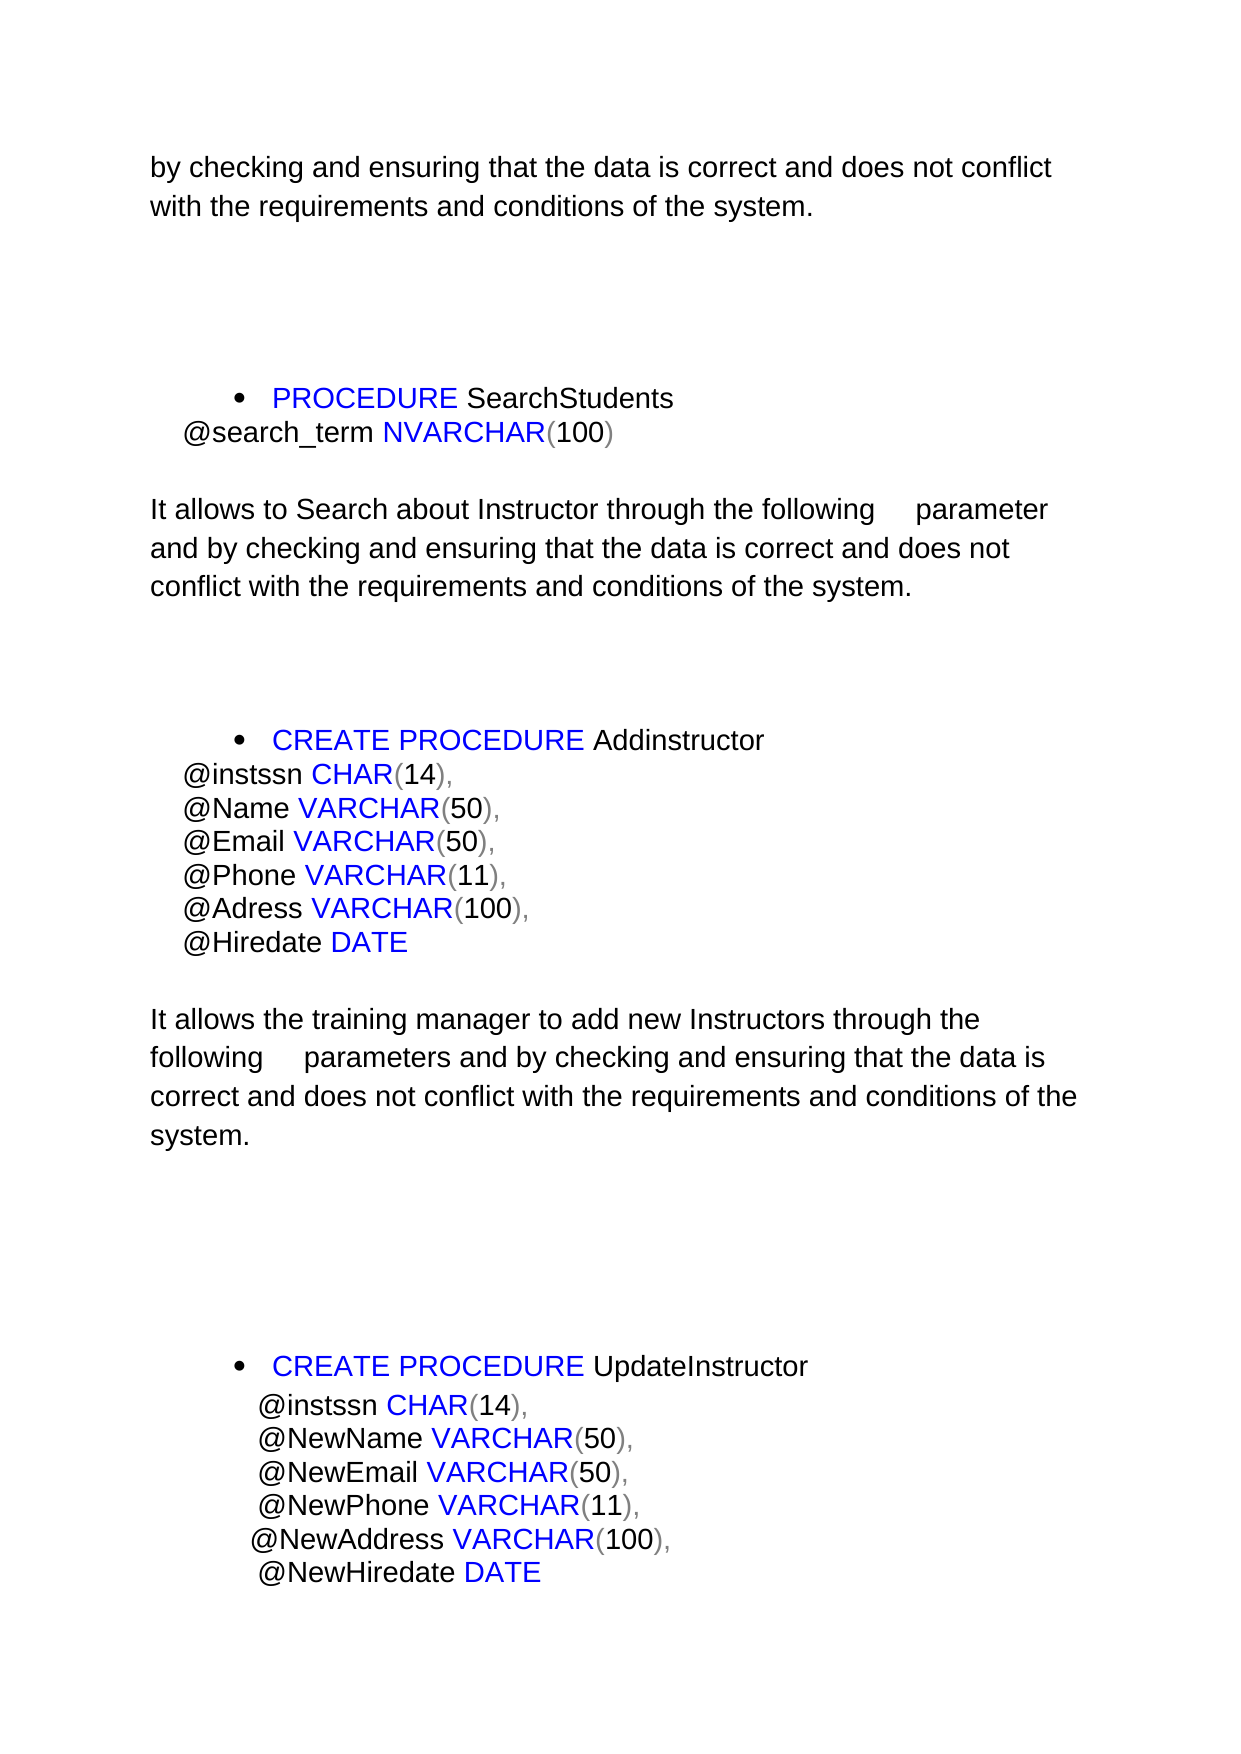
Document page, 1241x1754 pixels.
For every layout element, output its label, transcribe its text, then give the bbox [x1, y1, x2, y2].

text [150, 150, 1090, 222]
text @search_term NVARCHAR(100) [150, 415, 1090, 448]
list CREATE PROCEDURE Addinstructor [234, 723, 1090, 757]
text @Hiredate DATE It allows the training manager to add new Instructors through the following parameters and by checking and ensuring that the data is correct and does not conflict with the requirements and conditions of the system. [150, 925, 1090, 1151]
text @instssn CHAR(14), [150, 757, 1090, 791]
text @Email VARCHAR(50), [150, 824, 1090, 858]
text @instssn CHAR(14), [225, 1387, 1090, 1421]
text It allows to Search about Instructor through the following parameter and by checking and ensuring that the data is correct and does not conflict with the requirements and conditions of the system. [150, 492, 1090, 603]
text @NewEmail VARCHAR(50), [225, 1454, 1090, 1488]
text @NewHiredate DATE [225, 1555, 1090, 1589]
text @Adress VARCHAR(100), [150, 891, 1090, 925]
text @Phone VARCHAR(11), [150, 858, 1090, 891]
text @NewAddress VARCHAR(100), [225, 1522, 1090, 1555]
text @NewName VARCHAR(50), [225, 1421, 1090, 1454]
text @NewPhone VARCHAR(11), [225, 1488, 1090, 1522]
list CREATE PROCEDURE UpdateInstructor [234, 1349, 1090, 1382]
text @Name VARCHAR(50), [150, 791, 1090, 824]
list PROCEDURE SearchStudents [234, 381, 1090, 415]
